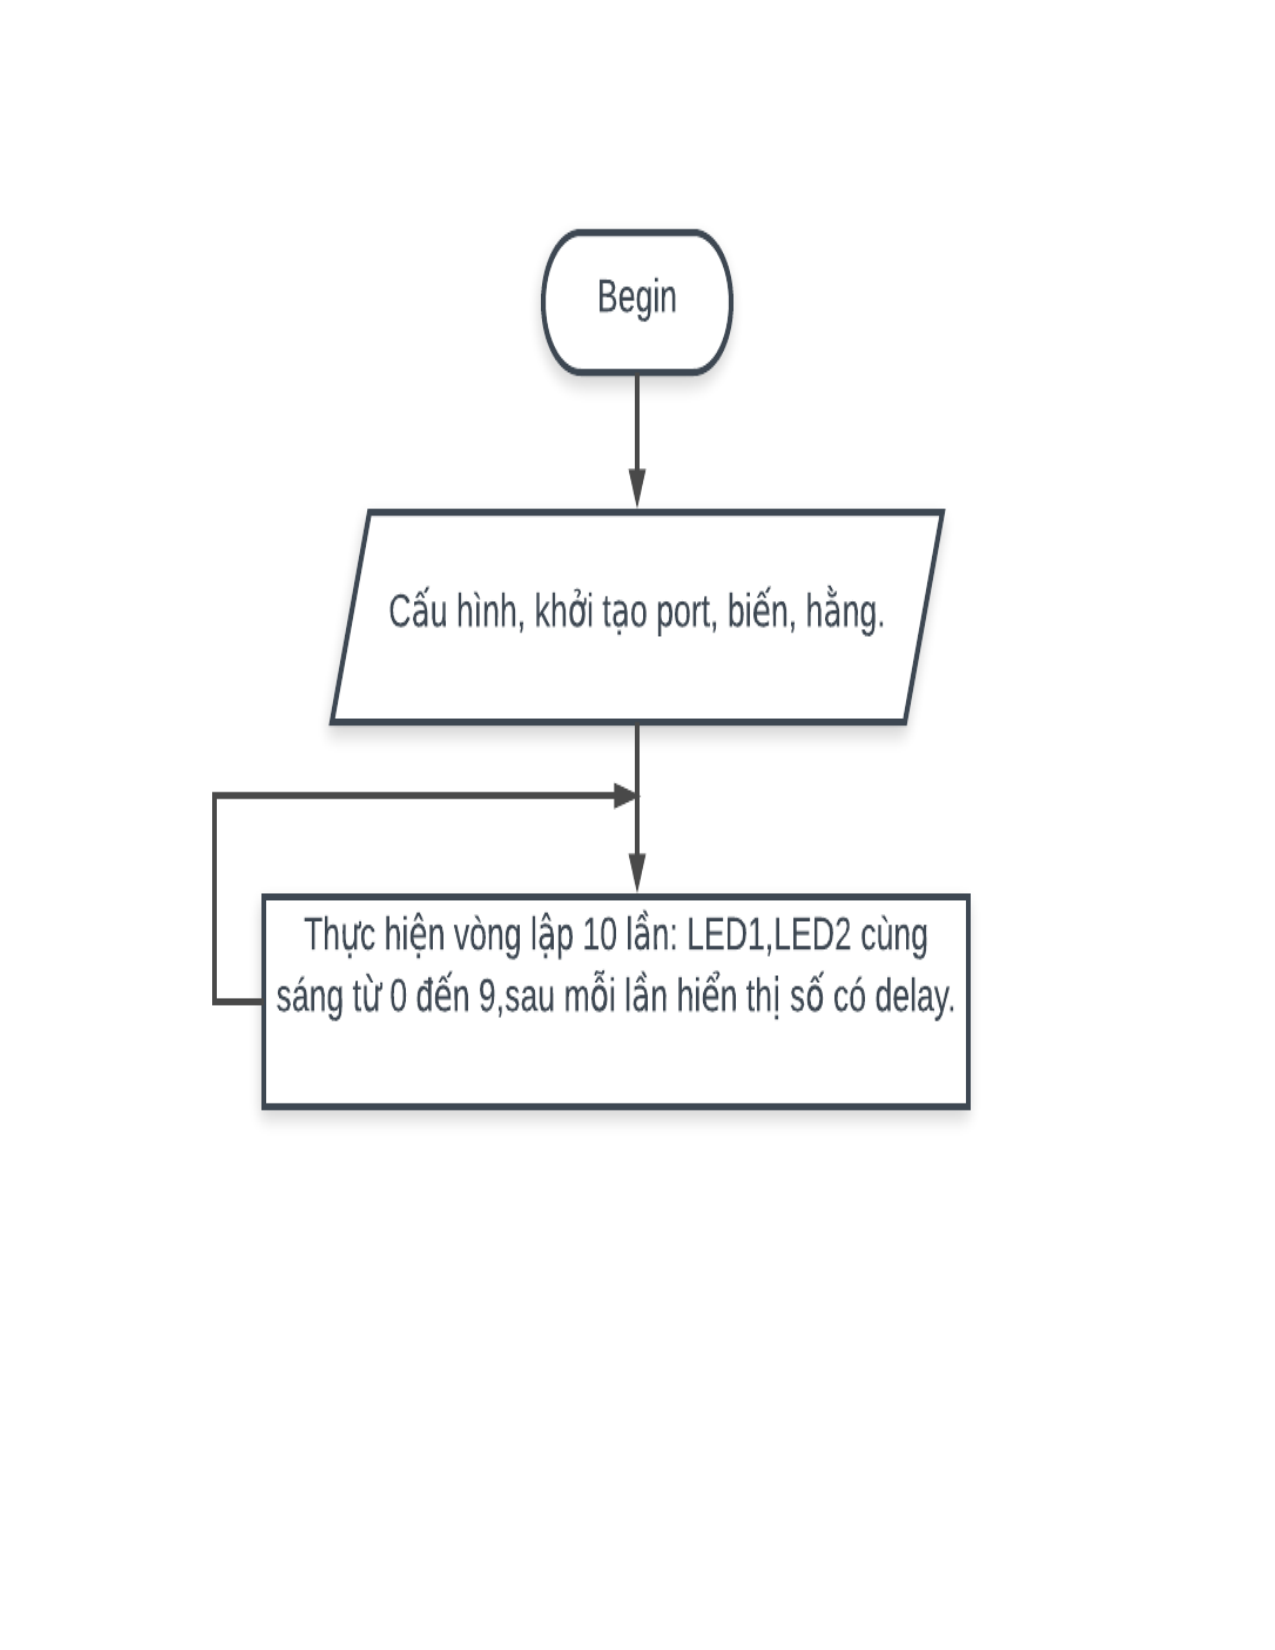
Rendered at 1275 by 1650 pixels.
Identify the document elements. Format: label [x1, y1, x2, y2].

picture [150, 150, 1033, 1191]
